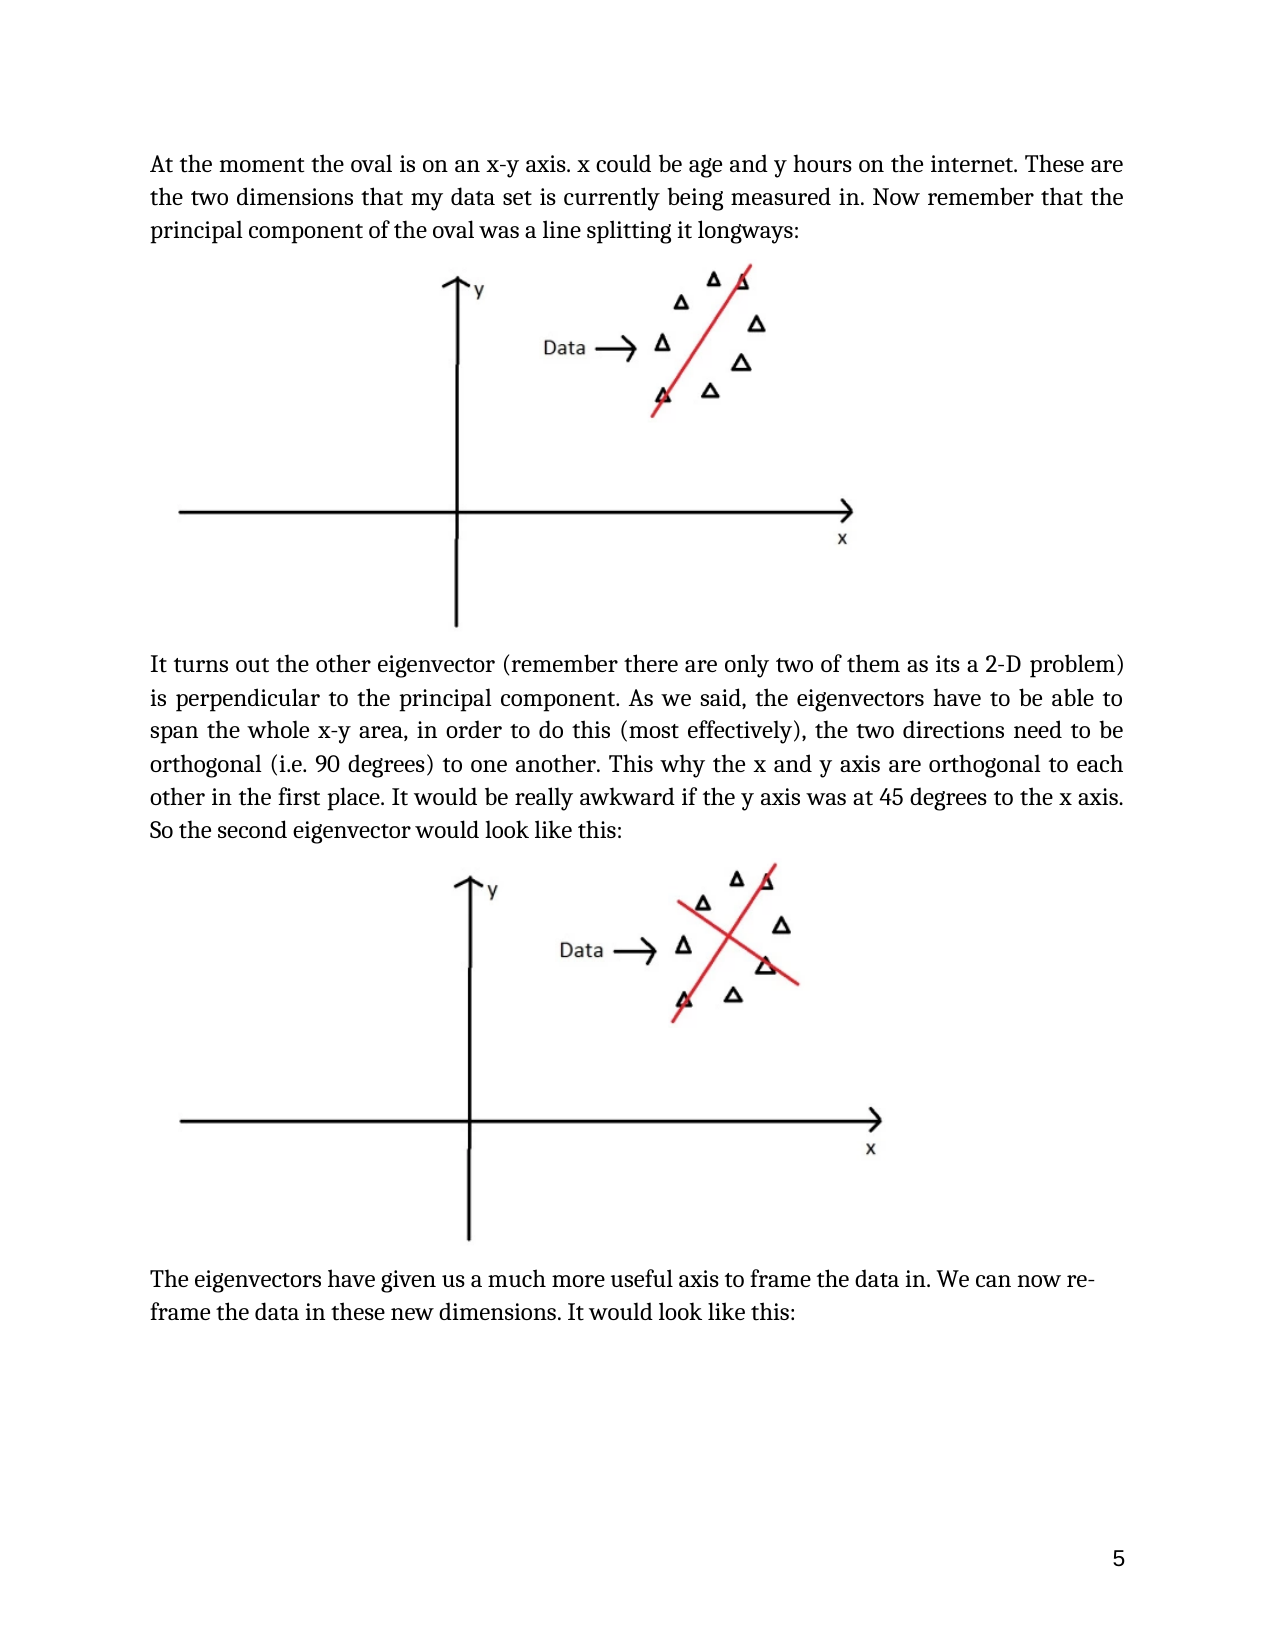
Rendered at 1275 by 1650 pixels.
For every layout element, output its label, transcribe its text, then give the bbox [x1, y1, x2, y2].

picture [150, 858, 911, 1251]
picture [150, 259, 881, 637]
text It turns out the other eigenvector (remember there are only two of them as its a 2-D problem) is perpendicular to the principal component. As we said, the eigenvectors have to be able to span the whole x-y area, in order to do this (most effectively), the two directions need to be orthogonal (i.e. 90 degrees) to one another. This why the x and y axis are orthogonal to each other in the first place. It would be really awkward if the y axis was at 45 degrees to the x axis. So the second eigenvector would look like this: [150, 650, 1125, 844]
text The eigenvectors have given us a much more useful axis to frame the data in. We can now re-frame the data in these new dimensions. It would look like this: [150, 1265, 1125, 1326]
text At the moment the oval is on an x-y axis. x could be age and y hours on the internet. These are the two dimensions that my data set is currently being measured in. Now remember that the principal component of the oval was a line splitting it longways: [150, 150, 1125, 245]
